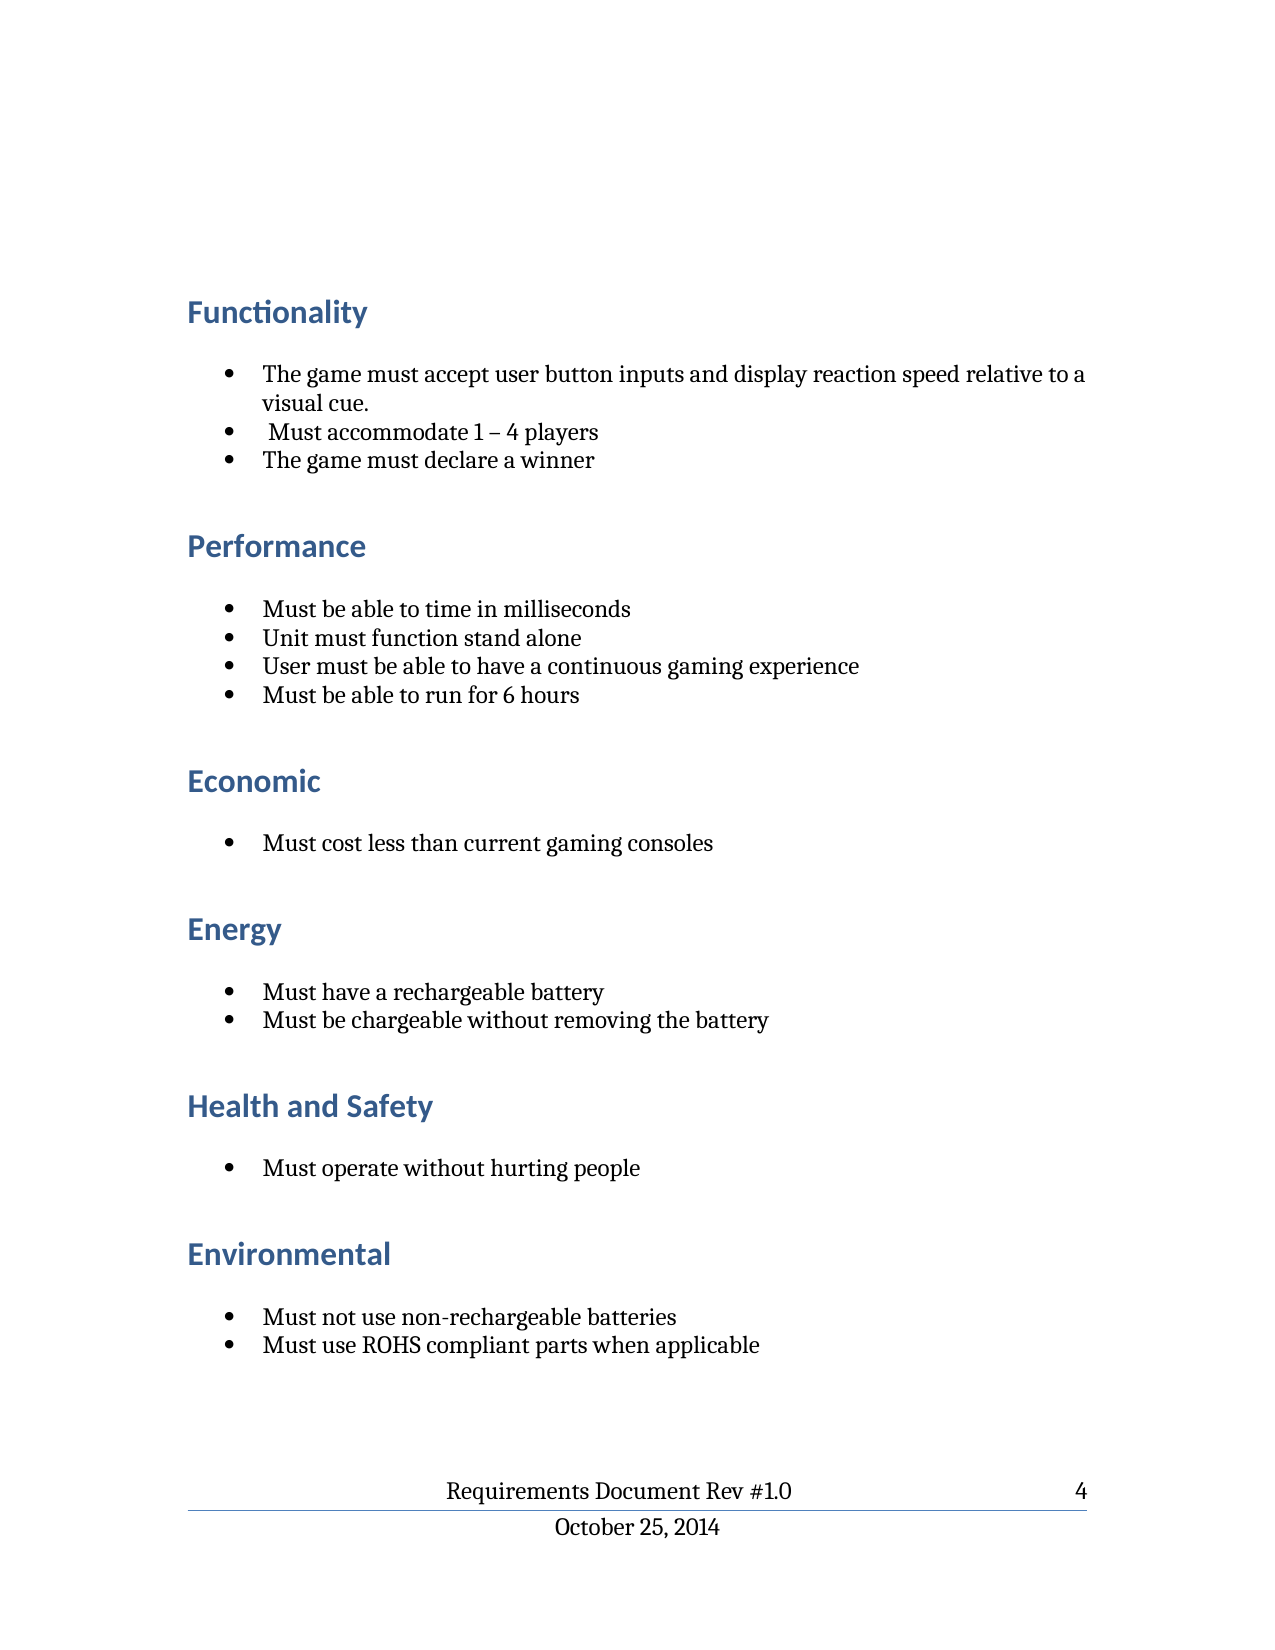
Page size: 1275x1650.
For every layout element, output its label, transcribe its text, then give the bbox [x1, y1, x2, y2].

list User must be able to have a continuous gaming experience [225, 652, 1087, 681]
subtitle Environmental [187, 1233, 1087, 1274]
subtitle Economic [187, 760, 1087, 800]
list Unit must function stand alone [225, 623, 1087, 652]
list Must have a rechargeable battery [225, 977, 1087, 1006]
list Must not use non-rechargeable batteries [225, 1303, 1087, 1331]
list Must be able to run for 6 hours [225, 681, 1087, 710]
list Must be chargeable without removing the battery [225, 1006, 1087, 1035]
list Must operate without hurting people [225, 1154, 1087, 1183]
list Must cost less than current gaming consoles [225, 829, 1087, 858]
subtitle Health and Safety [187, 1085, 1087, 1126]
list Must use ROHS compliant parts when applicable [225, 1331, 1087, 1360]
list The game must accept user button inputs and display reaction speed relative to a visual cue. [225, 360, 1087, 418]
subtitle Energy [187, 908, 1087, 949]
subtitle Performance [187, 525, 1087, 566]
list The game must declare a winner [225, 446, 1087, 475]
subtitle Functionality [187, 291, 1087, 331]
list Must be able to time in milliseconds [225, 595, 1087, 623]
list Must accommodate 1 – 4 players [225, 418, 1087, 446]
